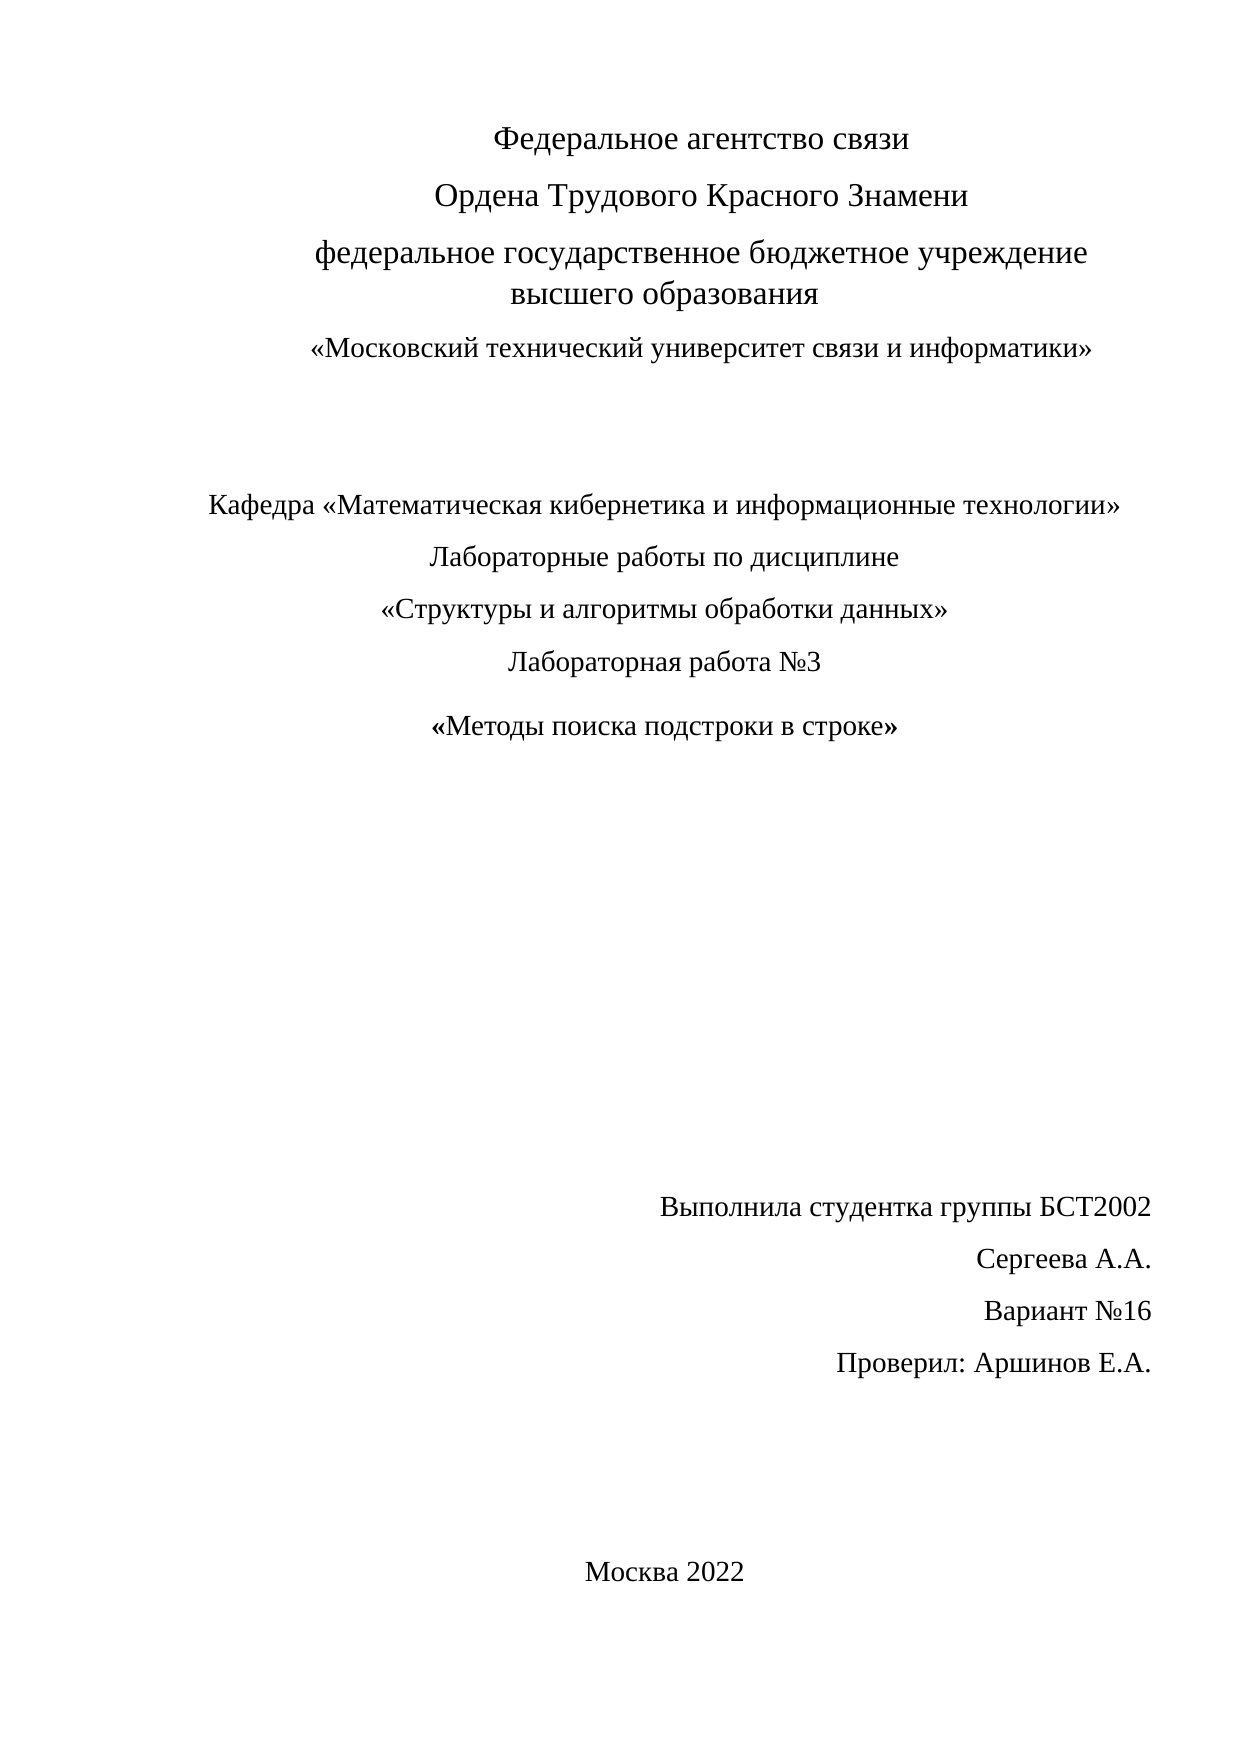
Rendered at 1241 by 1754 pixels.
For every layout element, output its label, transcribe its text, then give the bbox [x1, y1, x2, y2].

text Сергеева А.А. [177, 1241, 1152, 1274]
text Ордена Трудового Красного Знамени [177, 175, 1152, 214]
text Проверил: Аршинов Е.А. [177, 1345, 1152, 1379]
text «Московский технический университет связи и информатики» [177, 331, 1152, 364]
text Лабораторная работа №3 [177, 644, 1152, 677]
text Федеральное агентство связи [177, 118, 1152, 156]
text Выполнила студентка группы БСТ2002 [177, 1189, 1152, 1222]
subtitle «Методы поиска подстроки в строке» [177, 708, 1152, 742]
text Лабораторные работы по дисциплине [177, 539, 1152, 573]
text Кафедра «Математическая кибернетика и информационные технологии» [177, 487, 337, 521]
text Москва 2022 [177, 1554, 1152, 1587]
text Вариант №16 [177, 1293, 1152, 1327]
text федеральное государственное бюджетное учреждение высшего образования [177, 233, 1152, 312]
text «Структуры и алгоритмы обработки данных» [177, 592, 1152, 625]
